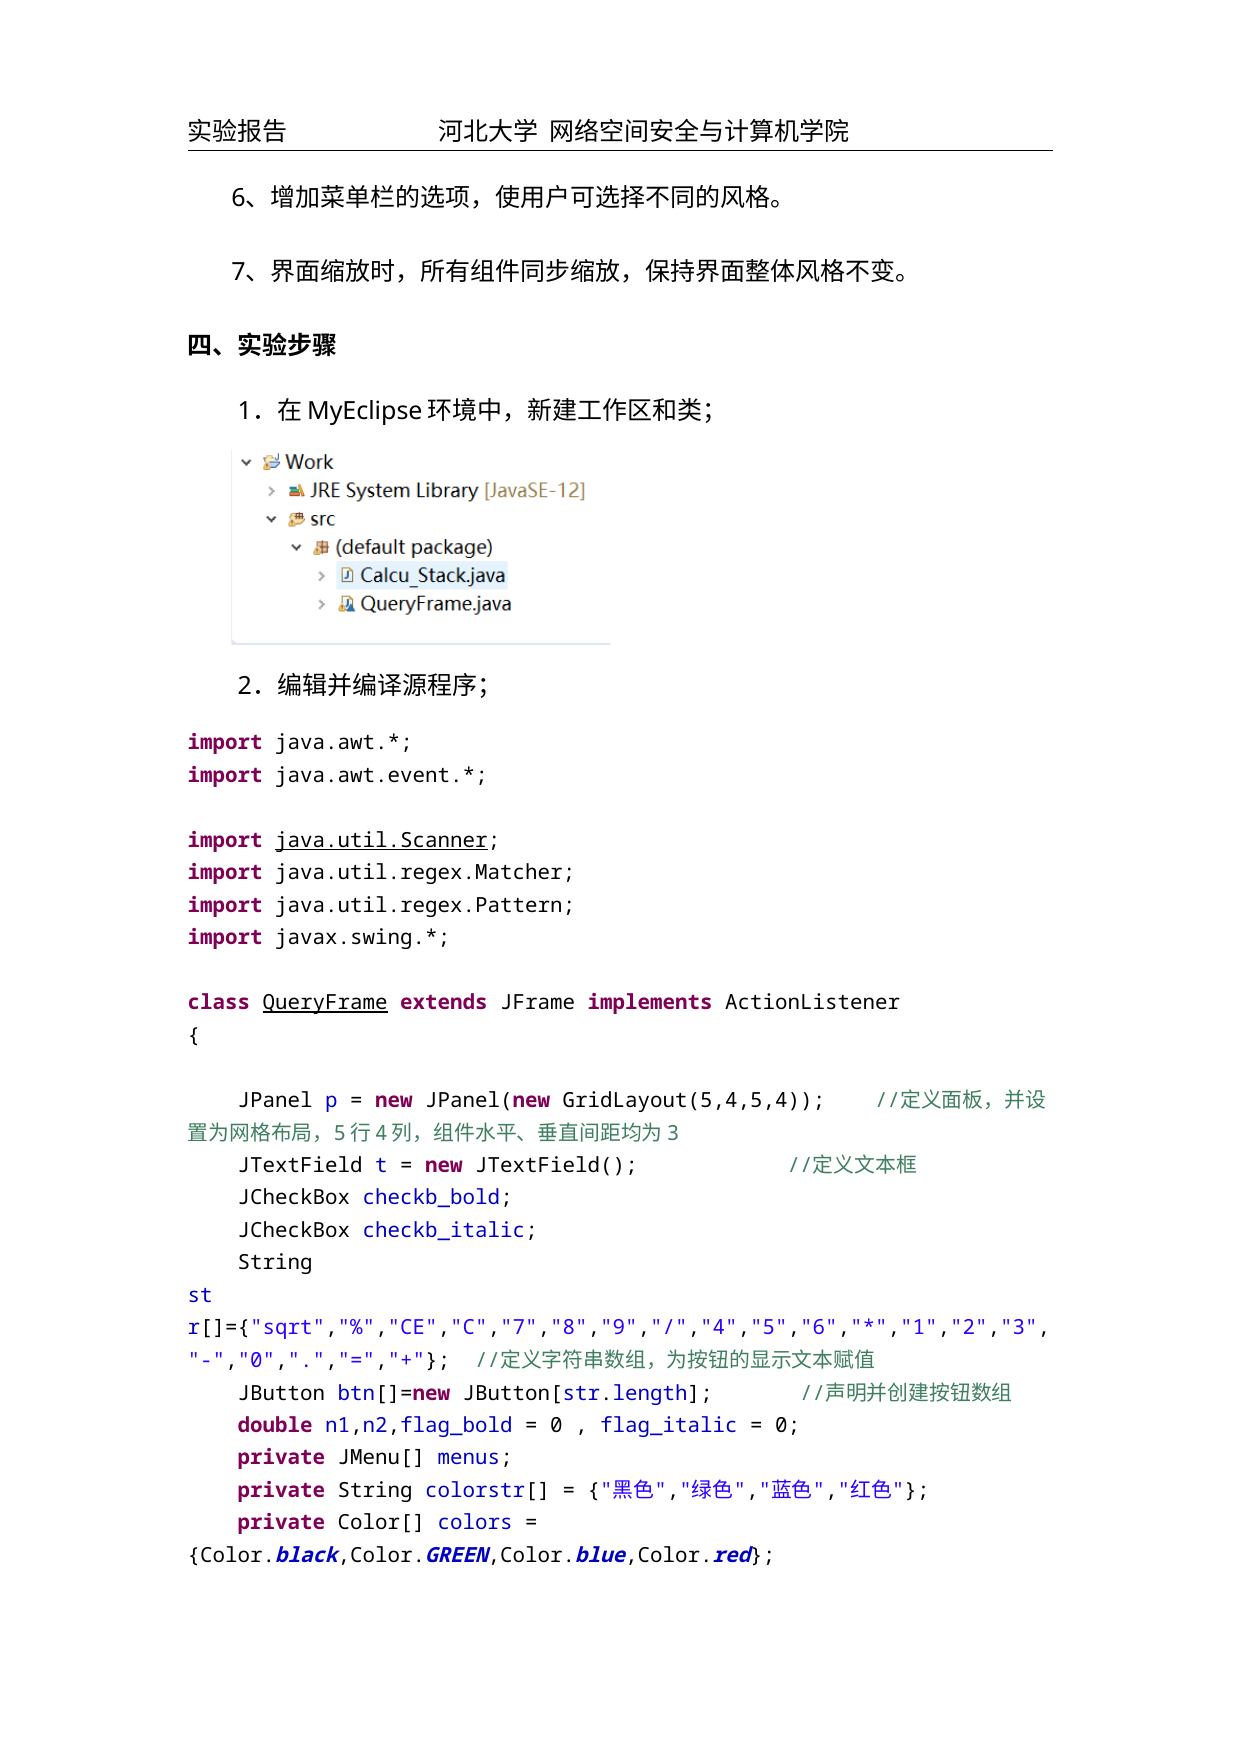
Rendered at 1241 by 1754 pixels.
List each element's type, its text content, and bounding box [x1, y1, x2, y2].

text private Color[] colors = {Color.black,Color.GREEN,Color.blue,Color.red}; [187, 1505, 1053, 1570]
text JButton btn[]=new JButton[str.length]; //声明并创建按钮数组 [187, 1375, 1053, 1408]
text import java.util.regex.Pattern; [187, 888, 1053, 920]
text String str[]={"sqrt","%","CE","C","7","8","9","/","4","5","6","*","1","2","3","-","0",".","=","+"}; //定义字符串数组，为按钮的显示文本赋值 [187, 1245, 1053, 1375]
text 1．在MyEclipse环境中，新建工作区和类； [187, 376, 1053, 441]
text import java.util.Scanner; [187, 823, 1053, 855]
text import java.awt.event.*; [187, 758, 1053, 790]
text JCheckBox checkb_italic; [187, 1213, 1053, 1245]
text double n1,n2,flag_bold = 0 , flag_italic = 0; [187, 1408, 1053, 1440]
text private String colorstr[] = {"黑色","绿色","蓝色","红色"}; [187, 1473, 1053, 1505]
text 7、界面缩放时，所有组件同步缩放，保持界面整体风格不变。 [187, 237, 1053, 302]
text import javax.swing.*; [187, 920, 1053, 953]
text import java.awt.*; [187, 725, 1053, 758]
text { [187, 1018, 1053, 1050]
text JTextField t = new JTextField(); //定义文本框 [187, 1148, 1053, 1180]
picture [231, 450, 611, 645]
text 四、实验步骤 [187, 311, 1053, 376]
text 6、增加菜单栏的选项，使用户可选择不同的风格。 [187, 163, 1053, 228]
text import java.util.regex.Matcher; [187, 855, 1053, 888]
text class QueryFrame extends JFrame implements ActionListener [187, 985, 1053, 1018]
text private JMenu[] menus; [187, 1440, 1053, 1473]
text JPanel p = new JPanel(new GridLayout(5,4,5,4)); //定义面板，并设置为网格布局，5行4列，组件水平、垂直间距均为3 [187, 1083, 1053, 1148]
text JCheckBox checkb_bold; [187, 1180, 1053, 1213]
text 2．编辑并编译源程序； [187, 651, 1053, 716]
